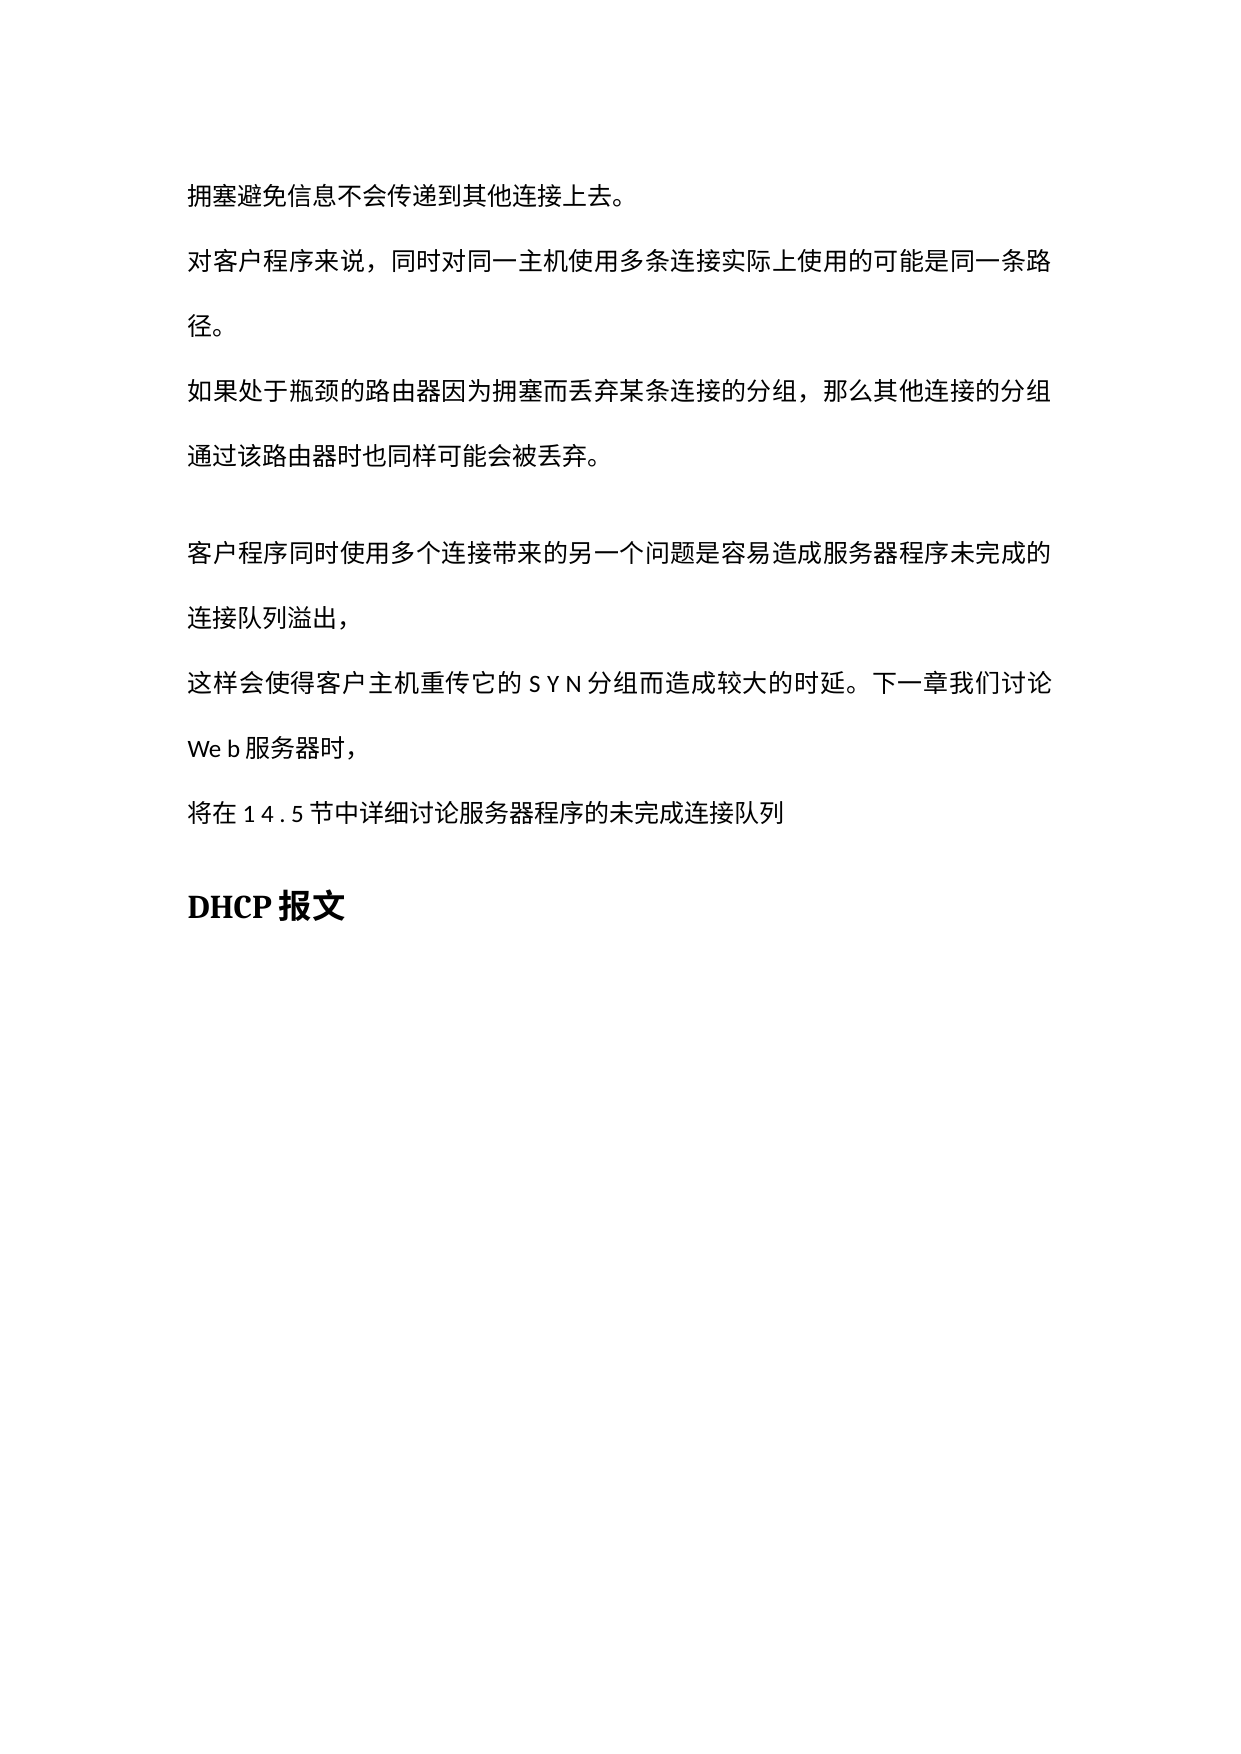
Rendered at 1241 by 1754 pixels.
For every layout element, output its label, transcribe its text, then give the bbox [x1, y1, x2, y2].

text 客户程序同时使用多个连接带来的另一个问题是容易造成服务器程序未完成的连接队列溢出， [187, 519, 1053, 649]
text 将在1 4 . 5节中详细讨论服务器程序的未完成连接队列 [187, 779, 1053, 844]
text 这样会使得客户主机重传它的S Y N分组而造成较大的时延。下一章我们讨论We b服务器时， [187, 649, 1053, 779]
text 如果处于瓶颈的路由器因为拥塞而丢弃某条连接的分组，那么其他连接的分组通过该路由器时也同样可能会被丢弃。 [187, 357, 1053, 487]
subtitle DHCP报文 [187, 872, 1053, 937]
text 对客户程序来说，同时对同一主机使用多条连接实际上使用的可能是同一条路径。 [187, 227, 1053, 357]
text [187, 162, 1053, 227]
